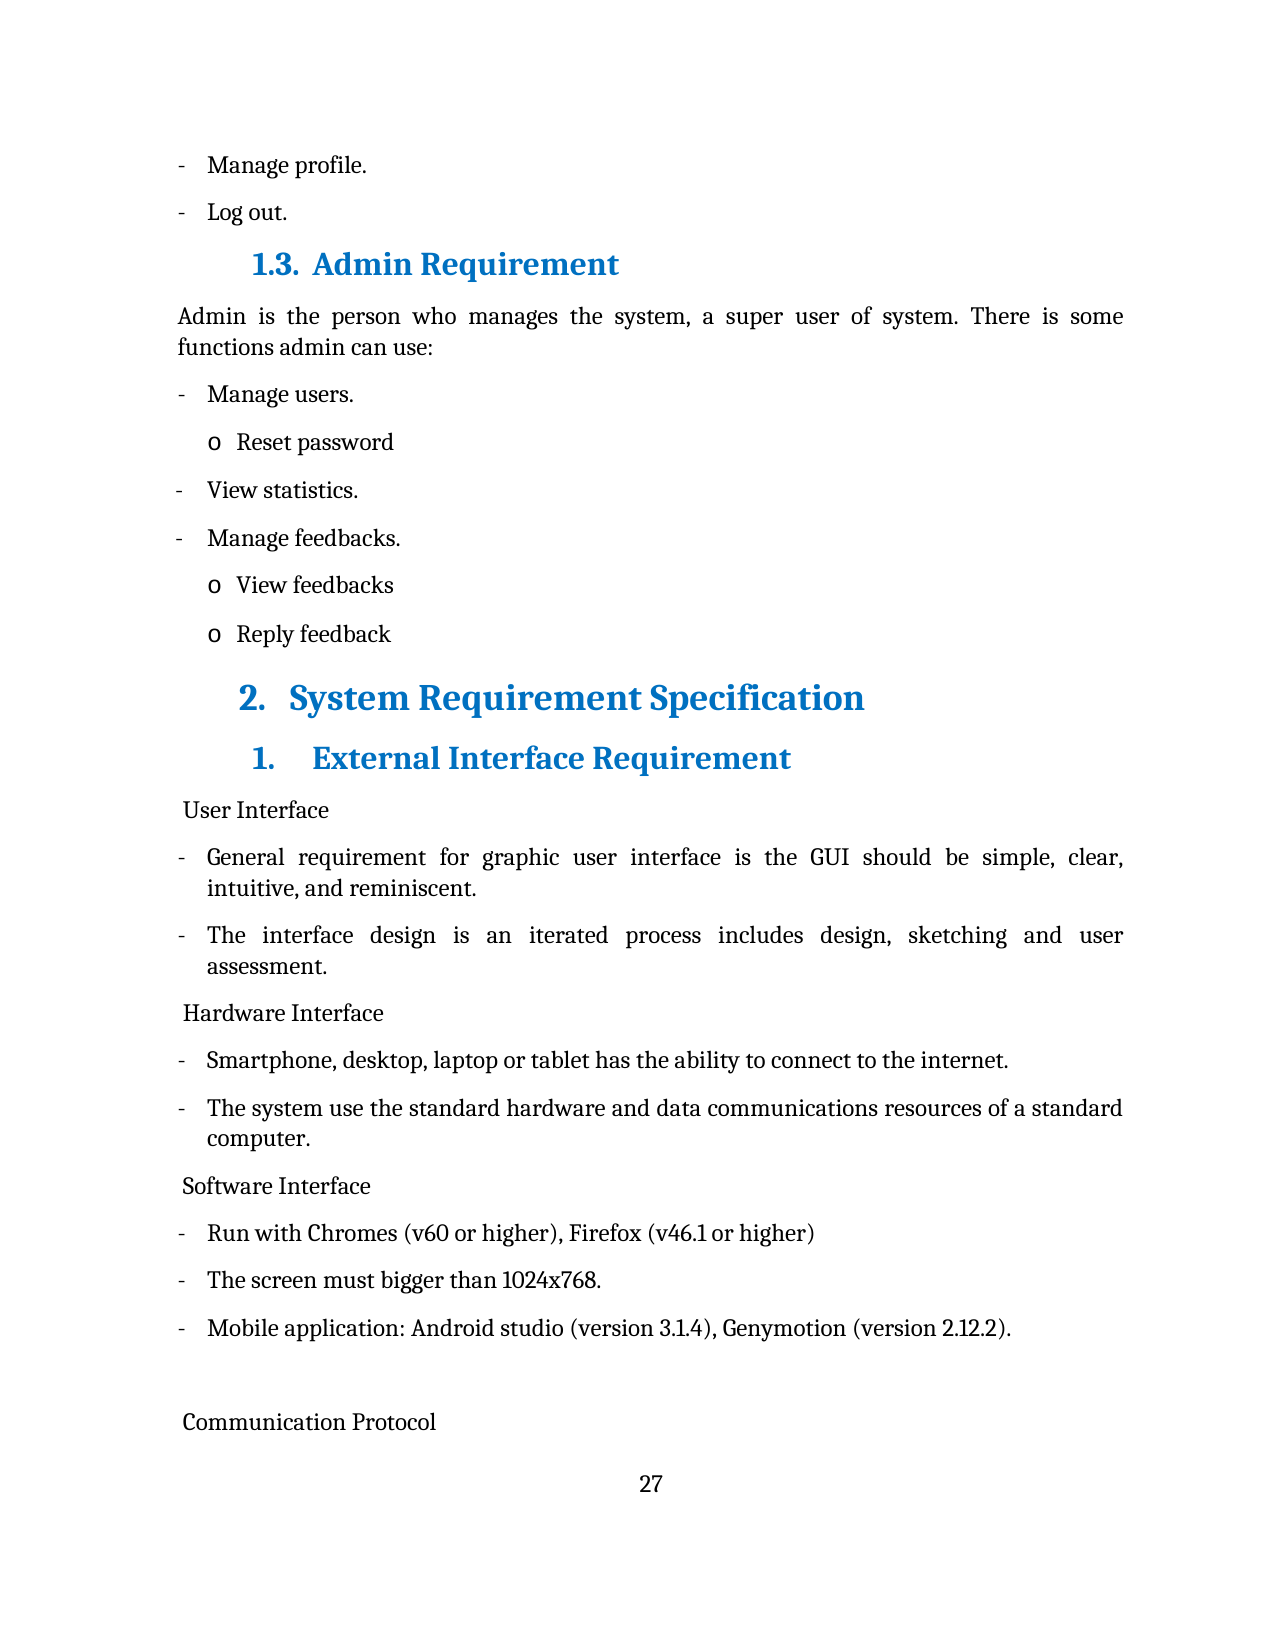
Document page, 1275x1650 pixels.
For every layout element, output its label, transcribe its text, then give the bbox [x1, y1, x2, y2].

list Manage users. [177, 380, 1125, 409]
list Admin Requirement [252, 246, 1125, 284]
list Manage feedbacks. [175, 524, 1125, 553]
list The system use the standard hardware and data communications resources of a standard computer. [177, 1093, 1125, 1153]
text User Interface [177, 796, 1125, 824]
list Reset password [207, 428, 1125, 458]
list The screen must bigger than 1024x768. [177, 1266, 1125, 1295]
list Mobile application: Android studio (version 3.1.4), Genymotion (version 2.12.2). [177, 1313, 1125, 1342]
text System Requirement Specification [252, 677, 1125, 720]
text Hardware Interface [177, 999, 1125, 1028]
list Log out. [177, 198, 1125, 227]
list Manage profile. [177, 151, 1125, 179]
text Software Interface [177, 1172, 1125, 1200]
list External Interface Requirement [252, 739, 1125, 777]
list Reply feedback [207, 620, 1125, 650]
list Run with Chromes (v60 or higher), Firefox (v46.1 or higher) [177, 1219, 1125, 1247]
list General requirement for graphic user interface is the GUI should be simple, clear, intuitive, and reminiscent. [177, 843, 1125, 902]
list View feedbacks [207, 571, 1125, 601]
list View statistics. [175, 476, 1125, 505]
list Admin is the person who manages the system, a super user of system. There is some functions admin can use: [177, 302, 1125, 362]
text Communication Protocol [177, 1408, 1125, 1437]
list Smartphone, desktop, laptop or tablet has the ability to connect to the internet. [177, 1046, 1125, 1075]
list The interface design is an iterated process includes design, sketching and user assessment. [177, 921, 1125, 980]
